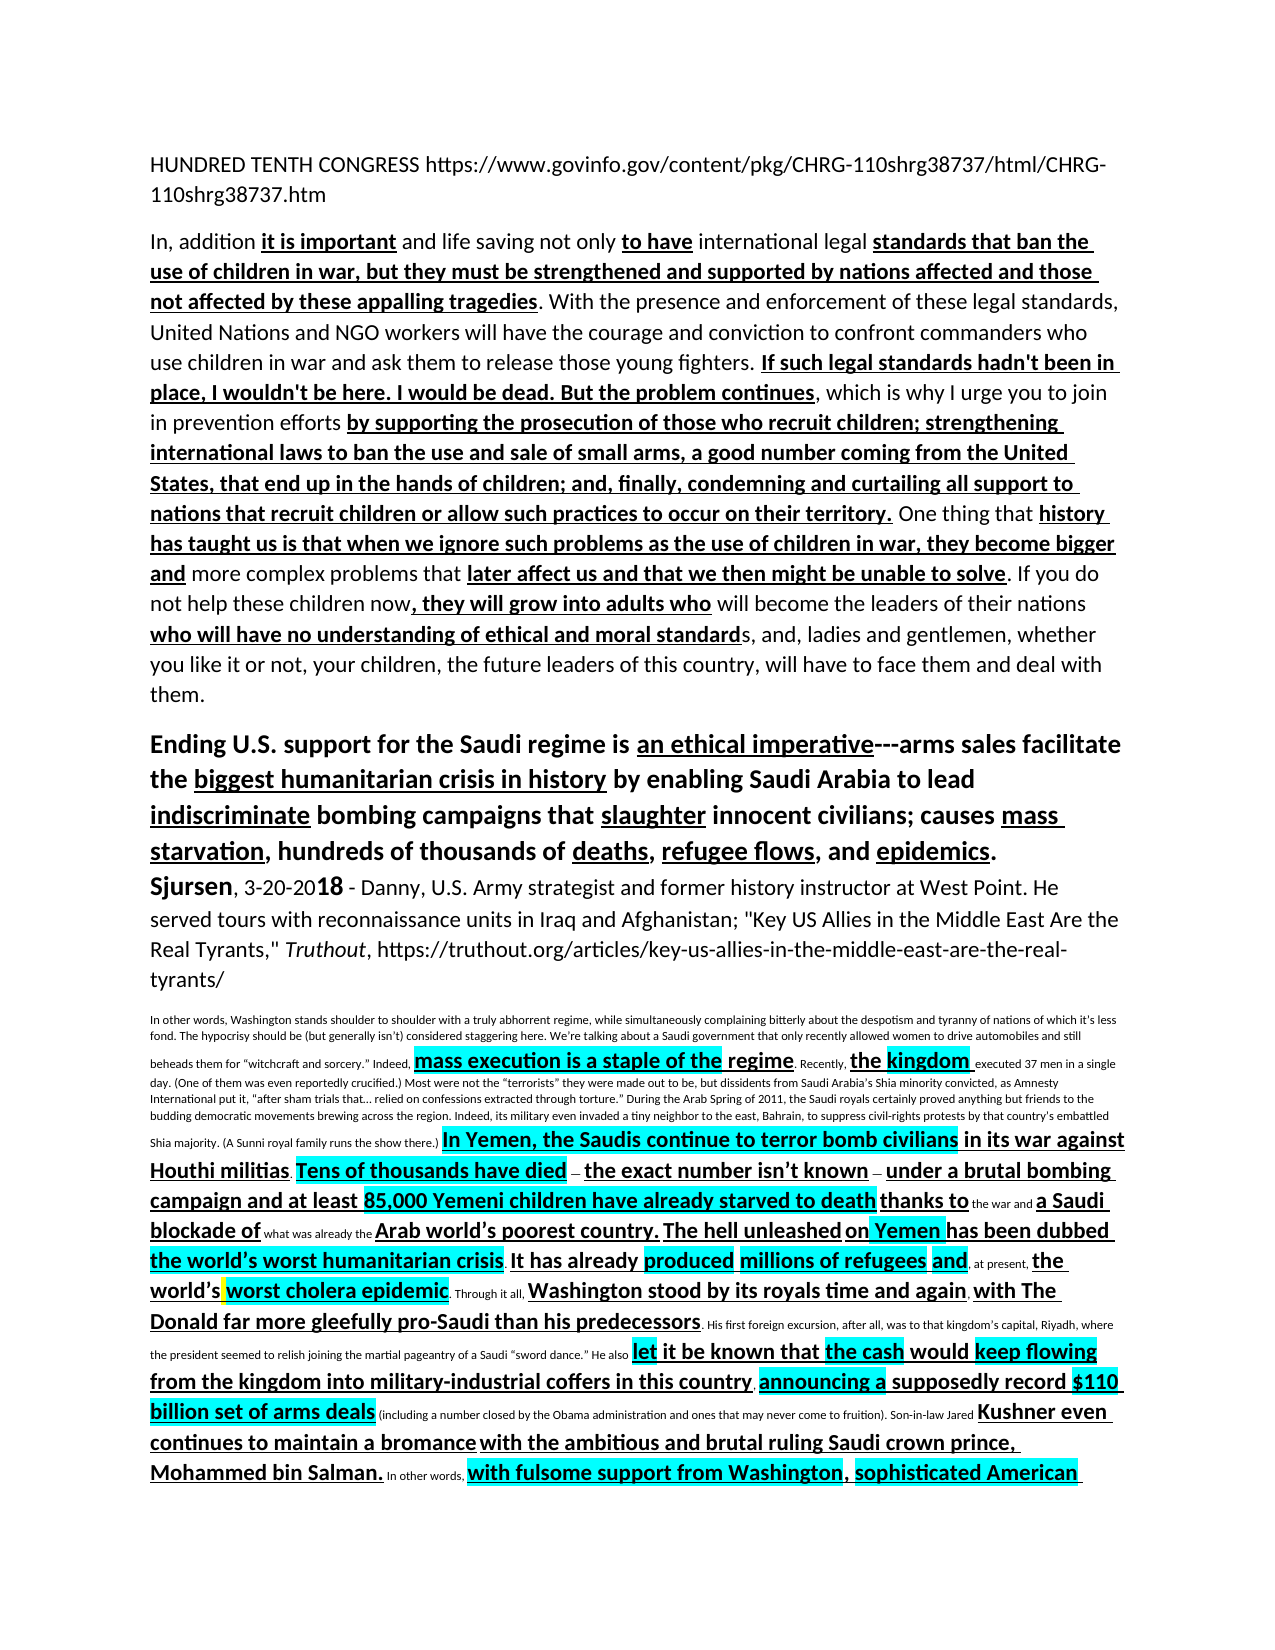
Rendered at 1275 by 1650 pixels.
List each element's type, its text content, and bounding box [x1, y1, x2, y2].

subtitle Ending U.S. support for the Saudi regime is an ethical imperative---arms sales facilitate the biggest humanitarian crisis in history by enabling Saudi Arabia to lead indiscriminate bombing campaigns that slaughter innocent civilians; causes mass starvation, hundreds of thousands of deaths, refugee flows, and epidemics. [150, 727, 1125, 867]
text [150, 1012, 1125, 1486]
text In, addition it is important and life saving not only to have international legal standards that ban the use of children in war, but they must be strengthened and supported by nations affected and those not affected by these appalling tragedies. With the presence and enforcement of these legal standards, United Nations and NGO workers will have the courage and conviction to confront commanders who use children in war and ask them to release those young fighters. If such legal standards hadn't been in place, I wouldn't be here. I would be dead. But the problem continues, which is why I urge you to join in prevention efforts by supporting the prosecution of those who recruit children; strengthening international laws to ban the use and sale of small arms, a good number coming from the United States, that end up in the hands of children; and, finally, condemning and curtailing all support to nations that recruit children or allow such practices to occur on their territory. One thing that history has taught us is that when we ignore such problems as the use of children in war, they become bigger and more complex problems that later affect us and that we then might be unable to solve. If you do not help these children now, they will grow into adults who will become the leaders of their nations who will have no understanding of ethical and moral standards, and, ladies and gentlemen, whether you like it or not, your children, the future leaders of this country, will have to face them and deal with them. [150, 227, 1125, 708]
text Sjursen, 3-20-2018 - Danny, U.S. Army strategist and former history instructor at West Point. He served tours with reconnaissance units in Iraq and Afghanistan; "Key US Allies in the Middle East Are the Real Tyrants," Truthout, https://truthout.org/articles/key-us-allies-in-the-middle-east-are-the-real-tyrants/ [150, 869, 1125, 993]
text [150, 150, 1125, 208]
